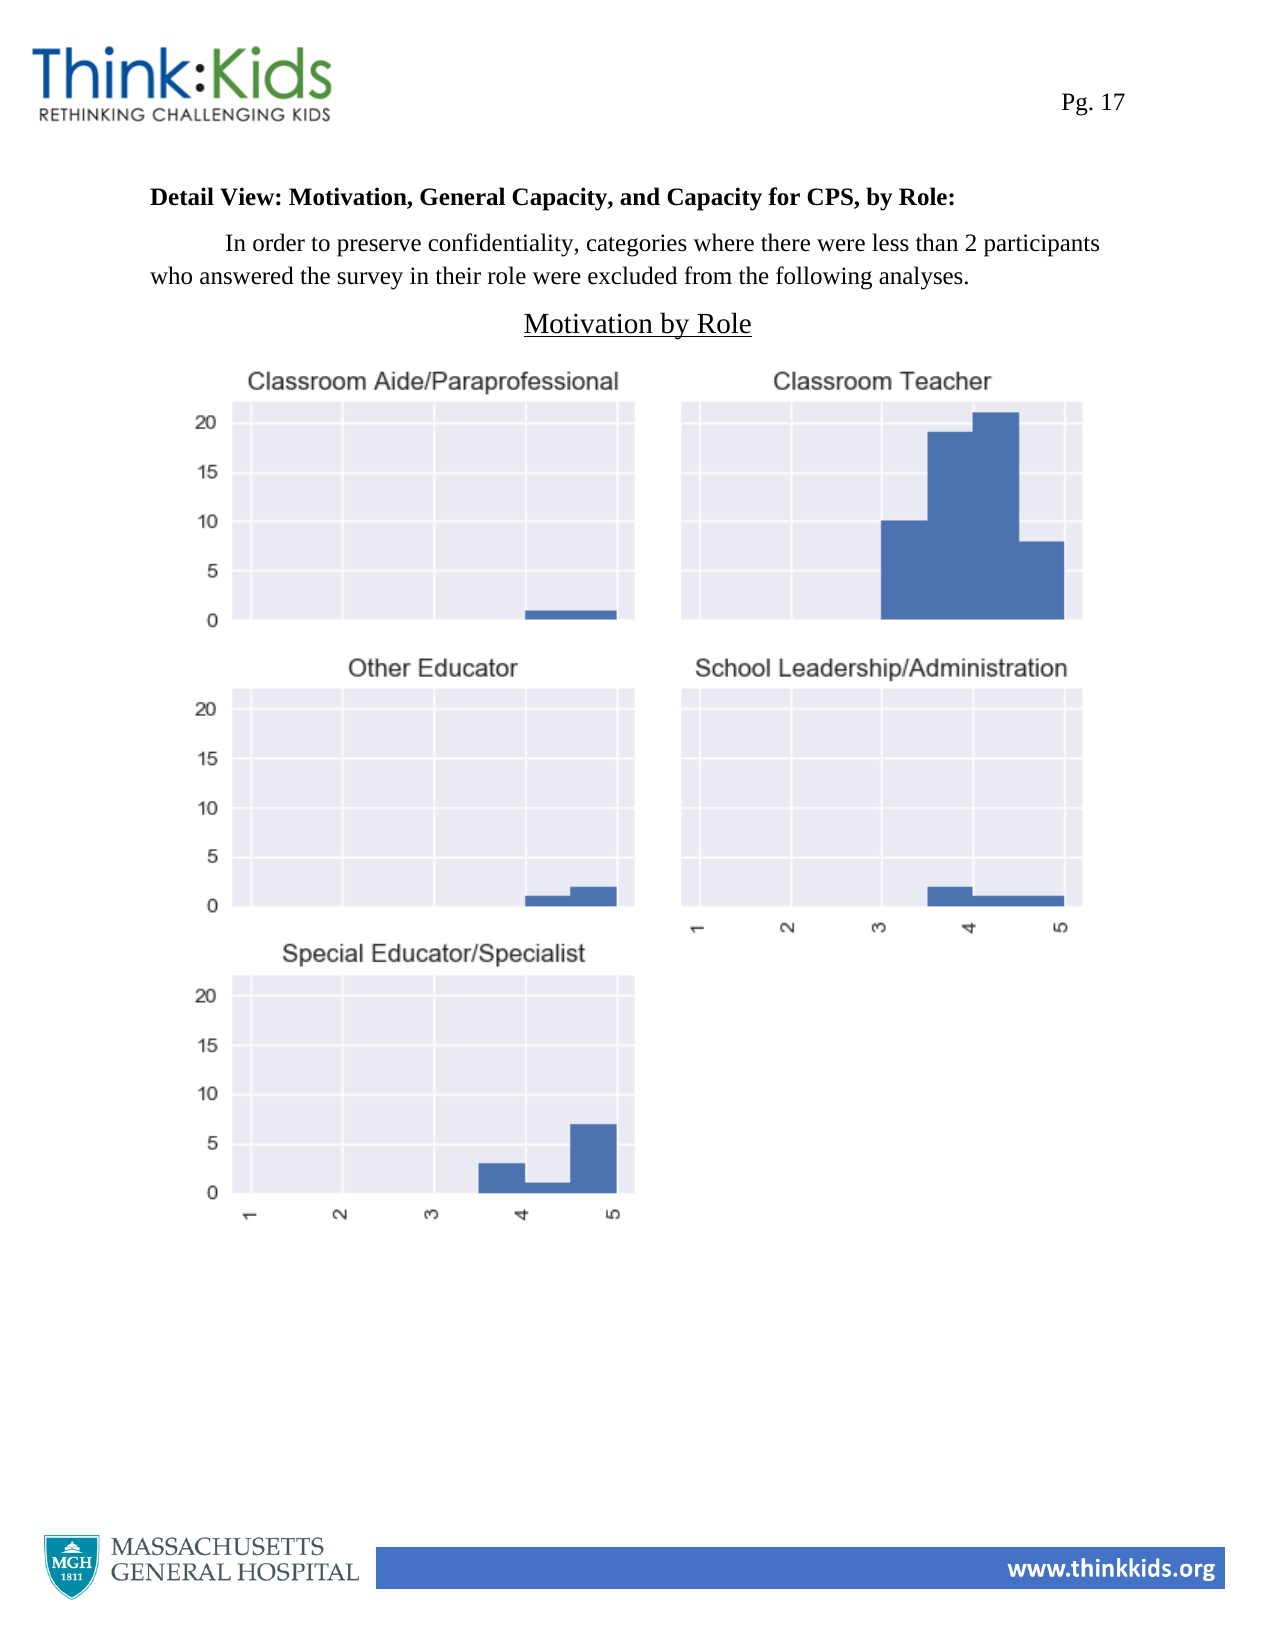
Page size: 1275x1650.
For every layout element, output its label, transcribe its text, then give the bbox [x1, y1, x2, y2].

picture [31, 45, 332, 123]
picture [168, 345, 1129, 1246]
text Detail View: Motivation, General Capacity, and Capacity for CPS, by Role: [150, 182, 1125, 211]
text In order to preserve confidentiality, categories where there were less than 2 participants who answered the survey in their role were excluded from the following analyses. [150, 228, 1125, 290]
picture [44, 1535, 1231, 1600]
